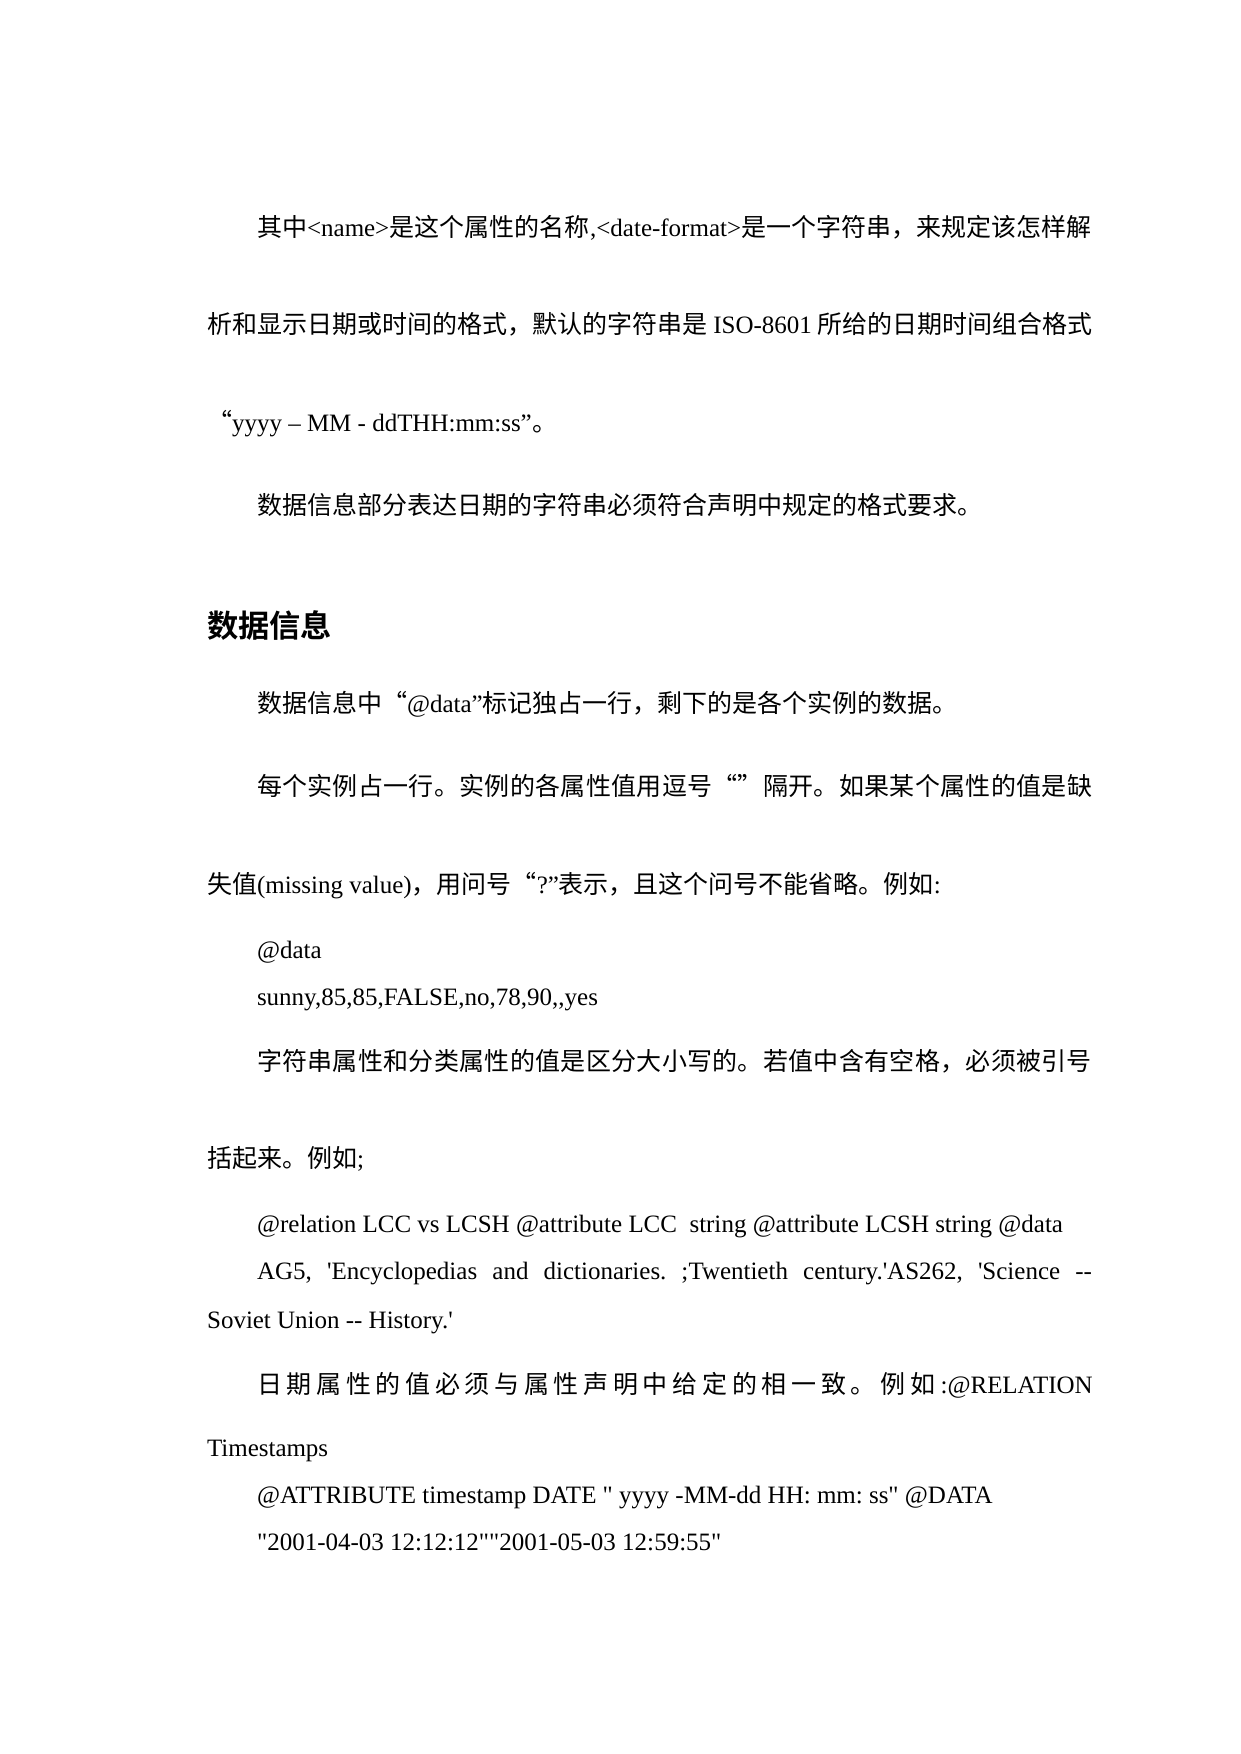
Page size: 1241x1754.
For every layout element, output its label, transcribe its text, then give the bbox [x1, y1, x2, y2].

text @relation LCC vs LCSH @attribute LCC string @attribute LCSH string @data [207, 1207, 1092, 1240]
text @ATTRIBUTE timestamp DATE " yyyy -MM-dd HH: mm: ss" @DATA [207, 1478, 1092, 1510]
text 数据信息部分表达日期的字符串必须符合声明中规定的格式要求。 [207, 471, 1092, 536]
subtitle 数据信息 [207, 592, 1092, 657]
text 数据信息中“@data”标记独占一行，剩下的是各个实例的数据。 [207, 669, 1092, 734]
text "2001-04-03 12:12:12""2001-05-03 12:59:55" [207, 1525, 1092, 1557]
text 日期属性的值必须与属性声明中给定的相一致。例如:@RELATION Timestamps [207, 1350, 1092, 1463]
text sunny,85,85,FALSE,no,78,90,,yes [207, 980, 1092, 1012]
text 字符串属性和分类属性的值是区分大小写的。若值中含有空格，必须被引号括起来。例如; [207, 1027, 1092, 1189]
text AG5, 'Encyclopedias and dictionaries. ;Twentieth century.'AS262, 'Science -- Soviet Union -- History.' [207, 1254, 1092, 1335]
text 其中<name>是这个属性的名称,<date-format>是一个字符串，来规定该怎样解析和显示日期或时间的格式，默认的字符串是ISO-8601所给的日期时间组合格式“yyyy – MM - ddTHH:mm:ss”。 [207, 193, 1092, 453]
text 每个实例占一行。实例的各属性值用逗号“”隔开。如果某个属性的值是缺失值(missing value)，用问号“?”表示，且这个问号不能省略。例如: [207, 752, 1092, 915]
text @data [207, 933, 1092, 965]
